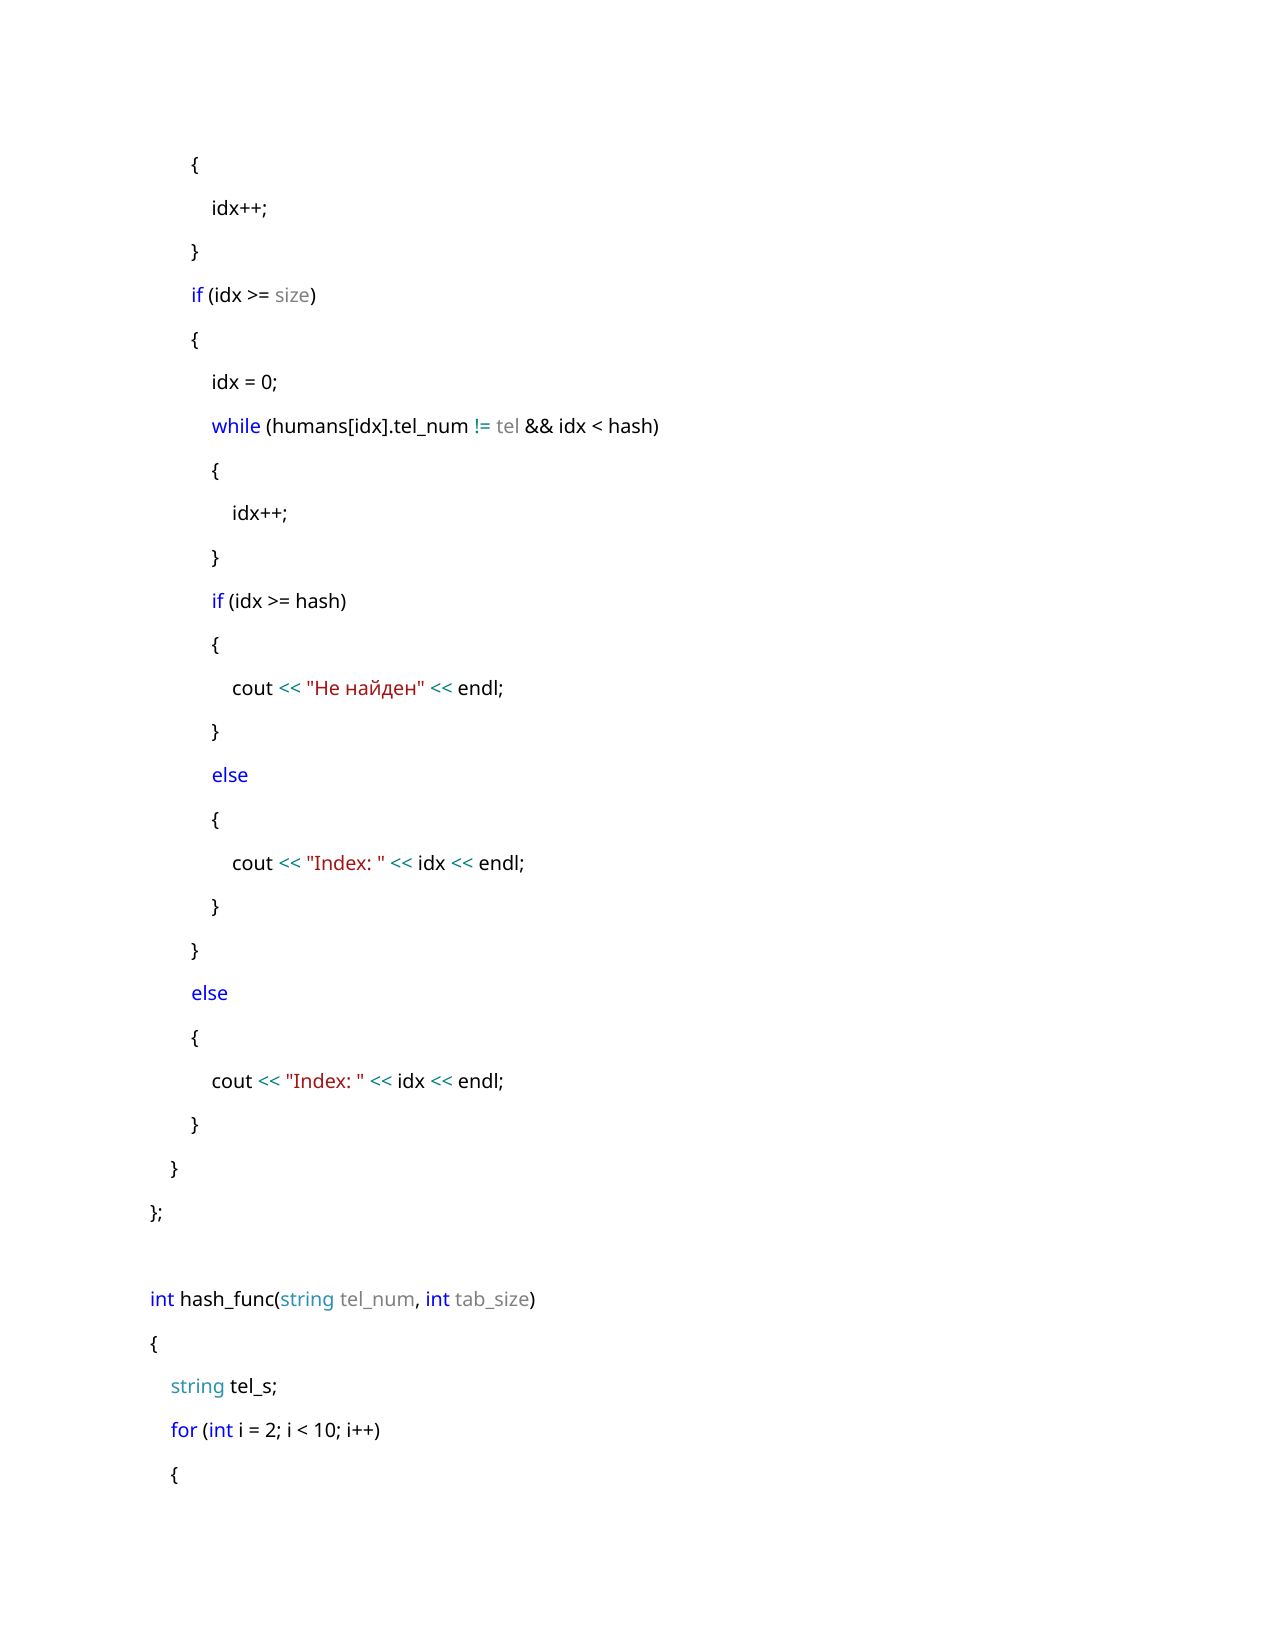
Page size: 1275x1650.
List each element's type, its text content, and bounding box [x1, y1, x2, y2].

text cout << "Не найден" << endl; [150, 674, 1125, 701]
text } [150, 1154, 1125, 1181]
text while (humans[idx].tel_num != tel && idx < hash) [150, 412, 1125, 439]
text { [150, 456, 1125, 482]
text }; [150, 1197, 1125, 1224]
text int hash_func(string tel_num, int tab_size) [150, 1285, 1125, 1312]
text idx++; [150, 499, 1125, 526]
text else [150, 761, 1125, 788]
text } [150, 1110, 1125, 1137]
text } [150, 237, 1125, 264]
text string tel_s; [150, 1372, 1125, 1399]
text } [150, 717, 1125, 744]
text { [150, 805, 1125, 832]
text for (int i = 2; i < 10; i++) [150, 1416, 1125, 1443]
text { [150, 630, 1125, 657]
text { [150, 324, 1125, 352]
text } [150, 892, 1125, 919]
text { [150, 1459, 1125, 1486]
text { [150, 1023, 1125, 1050]
text cout << "Index: " << idx << endl; [150, 1067, 1125, 1093]
text { [150, 1328, 1125, 1355]
text else [150, 979, 1125, 1006]
text { [150, 150, 1125, 177]
text } [150, 543, 1125, 570]
text cout << "Index: " << idx << endl; [150, 848, 1125, 875]
text idx++; [150, 194, 1125, 221]
text } [150, 936, 1125, 963]
text if (idx >= hash) [150, 586, 1125, 613]
text idx = 0; [150, 368, 1125, 395]
text if (idx >= size) [150, 281, 1125, 308]
